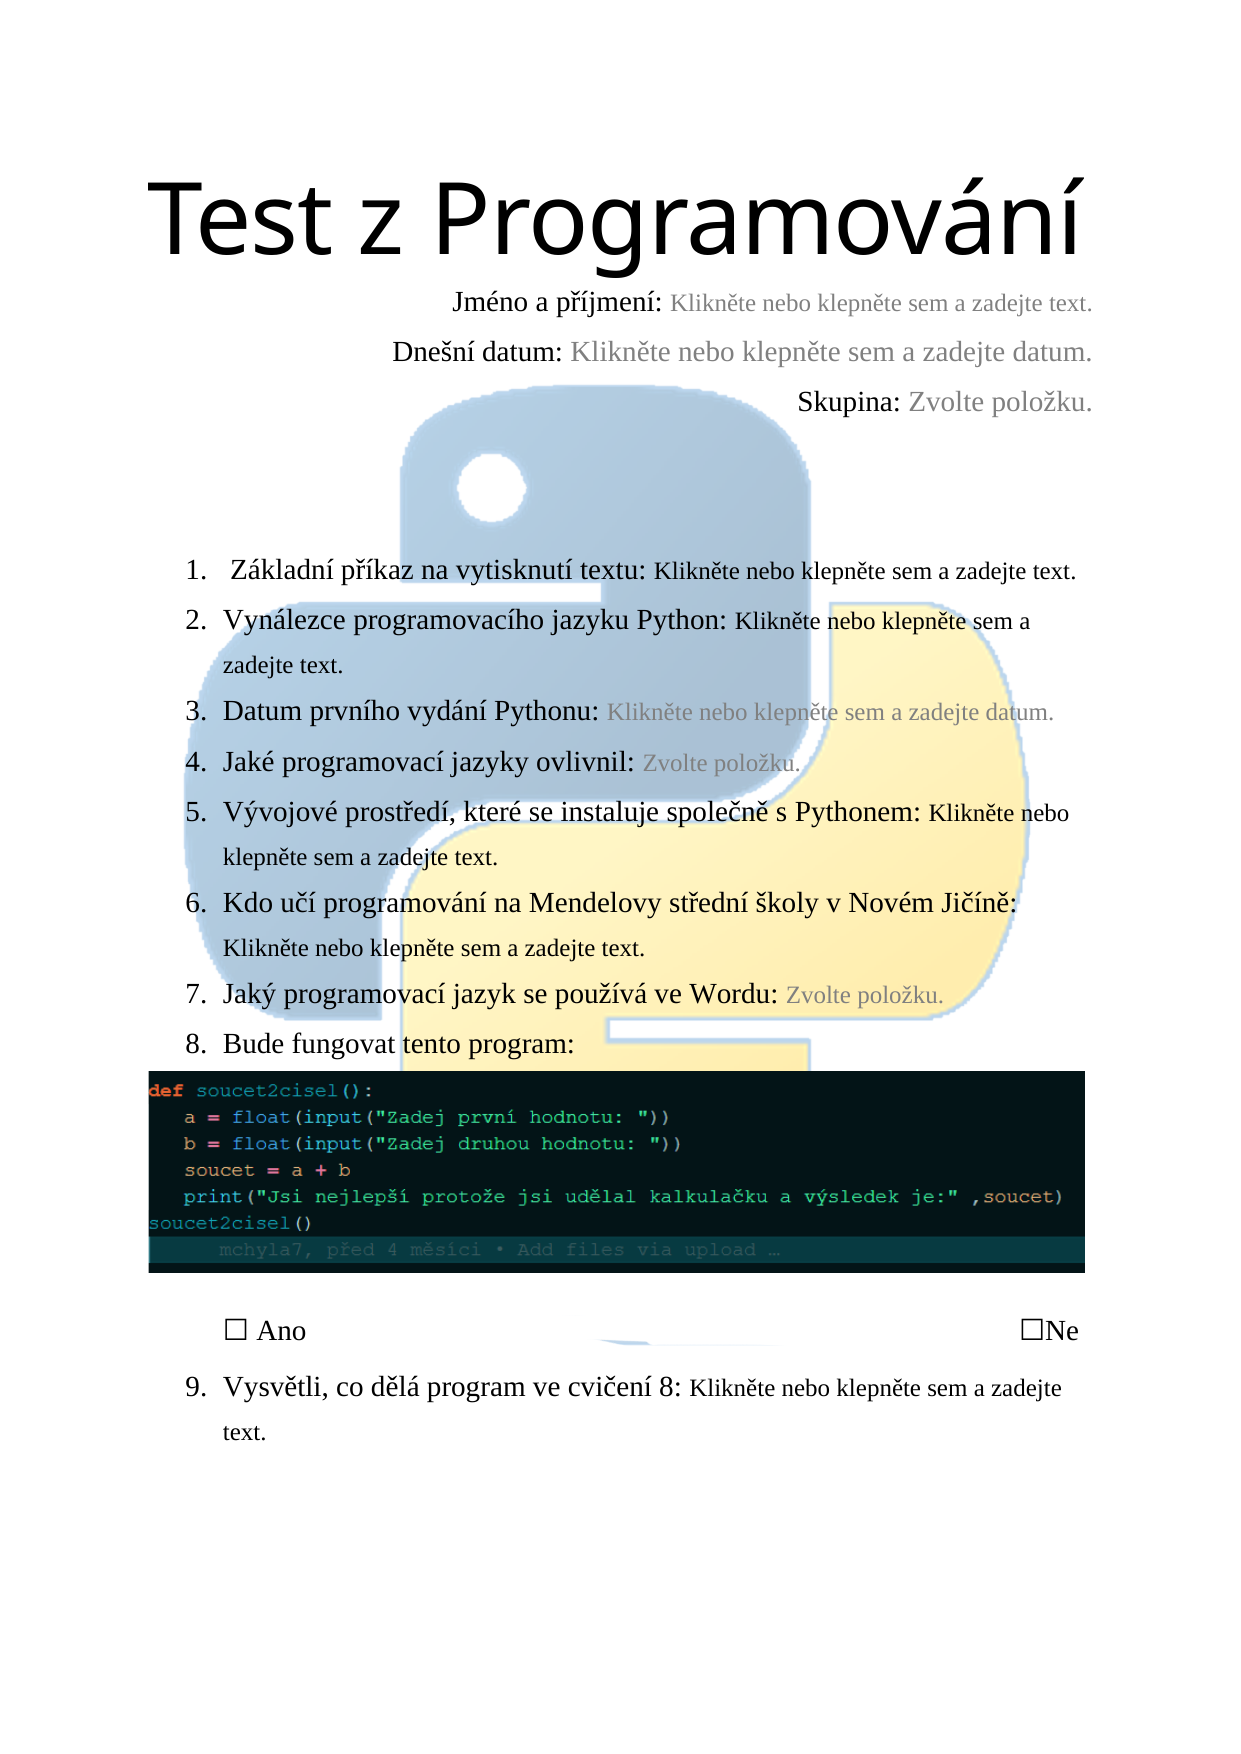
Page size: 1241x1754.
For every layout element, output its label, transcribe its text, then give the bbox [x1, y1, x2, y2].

list Jaké programovací jazyky ovlivnil: [185, 744, 1093, 777]
list Bude fungovat tento program: [185, 1027, 1093, 1060]
list Vývojové prostředí, které se instaluje společně s Pythonem: [185, 794, 1093, 871]
text Jméno a příjmení: [148, 284, 1093, 317]
list Ano Ne [223, 1077, 1093, 1349]
title Test z Programování [148, 148, 1093, 284]
text Dnešní datum: [148, 334, 1093, 368]
list Kdo učí programování na Mendelovy střední školy v Novém Jičíně: [185, 885, 1093, 962]
list Vynálezce programovacího jazyku Python: [185, 602, 1093, 679]
picture [148, 418, 1085, 1347]
text Skupina: [148, 384, 1093, 418]
list Datum prvního vydání Pythonu: [185, 693, 1093, 727]
list Vysvětli, co dělá program ve cvičení 8: [185, 1369, 1093, 1446]
list Základní příkaz na vytisknutí textu: [185, 552, 1093, 586]
list Jaký programovací jazyk se používá ve Wordu: [185, 976, 1093, 1010]
